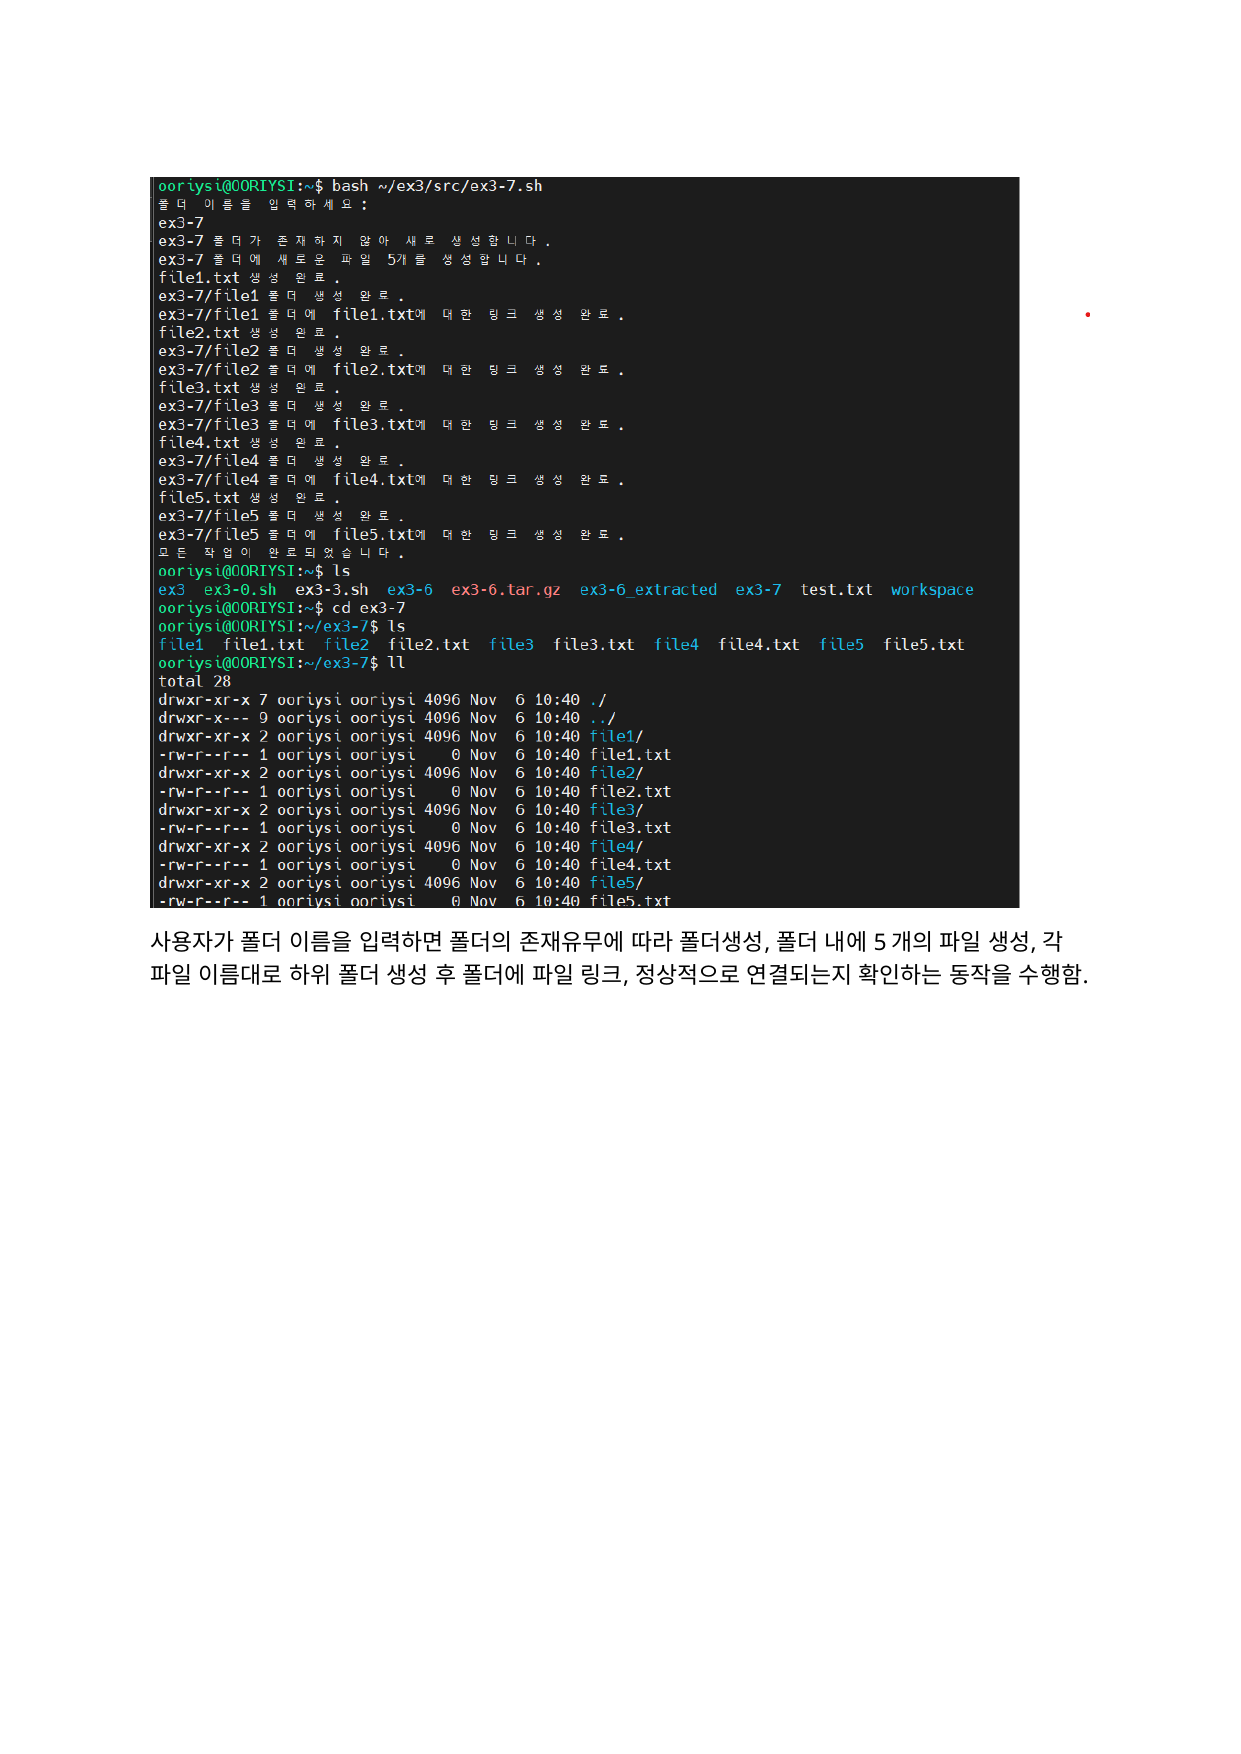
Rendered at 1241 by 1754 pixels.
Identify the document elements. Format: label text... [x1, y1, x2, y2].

text 사용자가 폴더 이름을 입력하면 폴더의 존재유무에 따라 폴더생성, 폴더 내에 5개의 파일 생성, 각 파일 이름대로 하위 폴더 생성 후 폴더에 파일 링크, 정상적으로 연결되는지 확인하는 동작을 수행함. [150, 924, 1090, 991]
picture [150, 177, 1090, 908]
